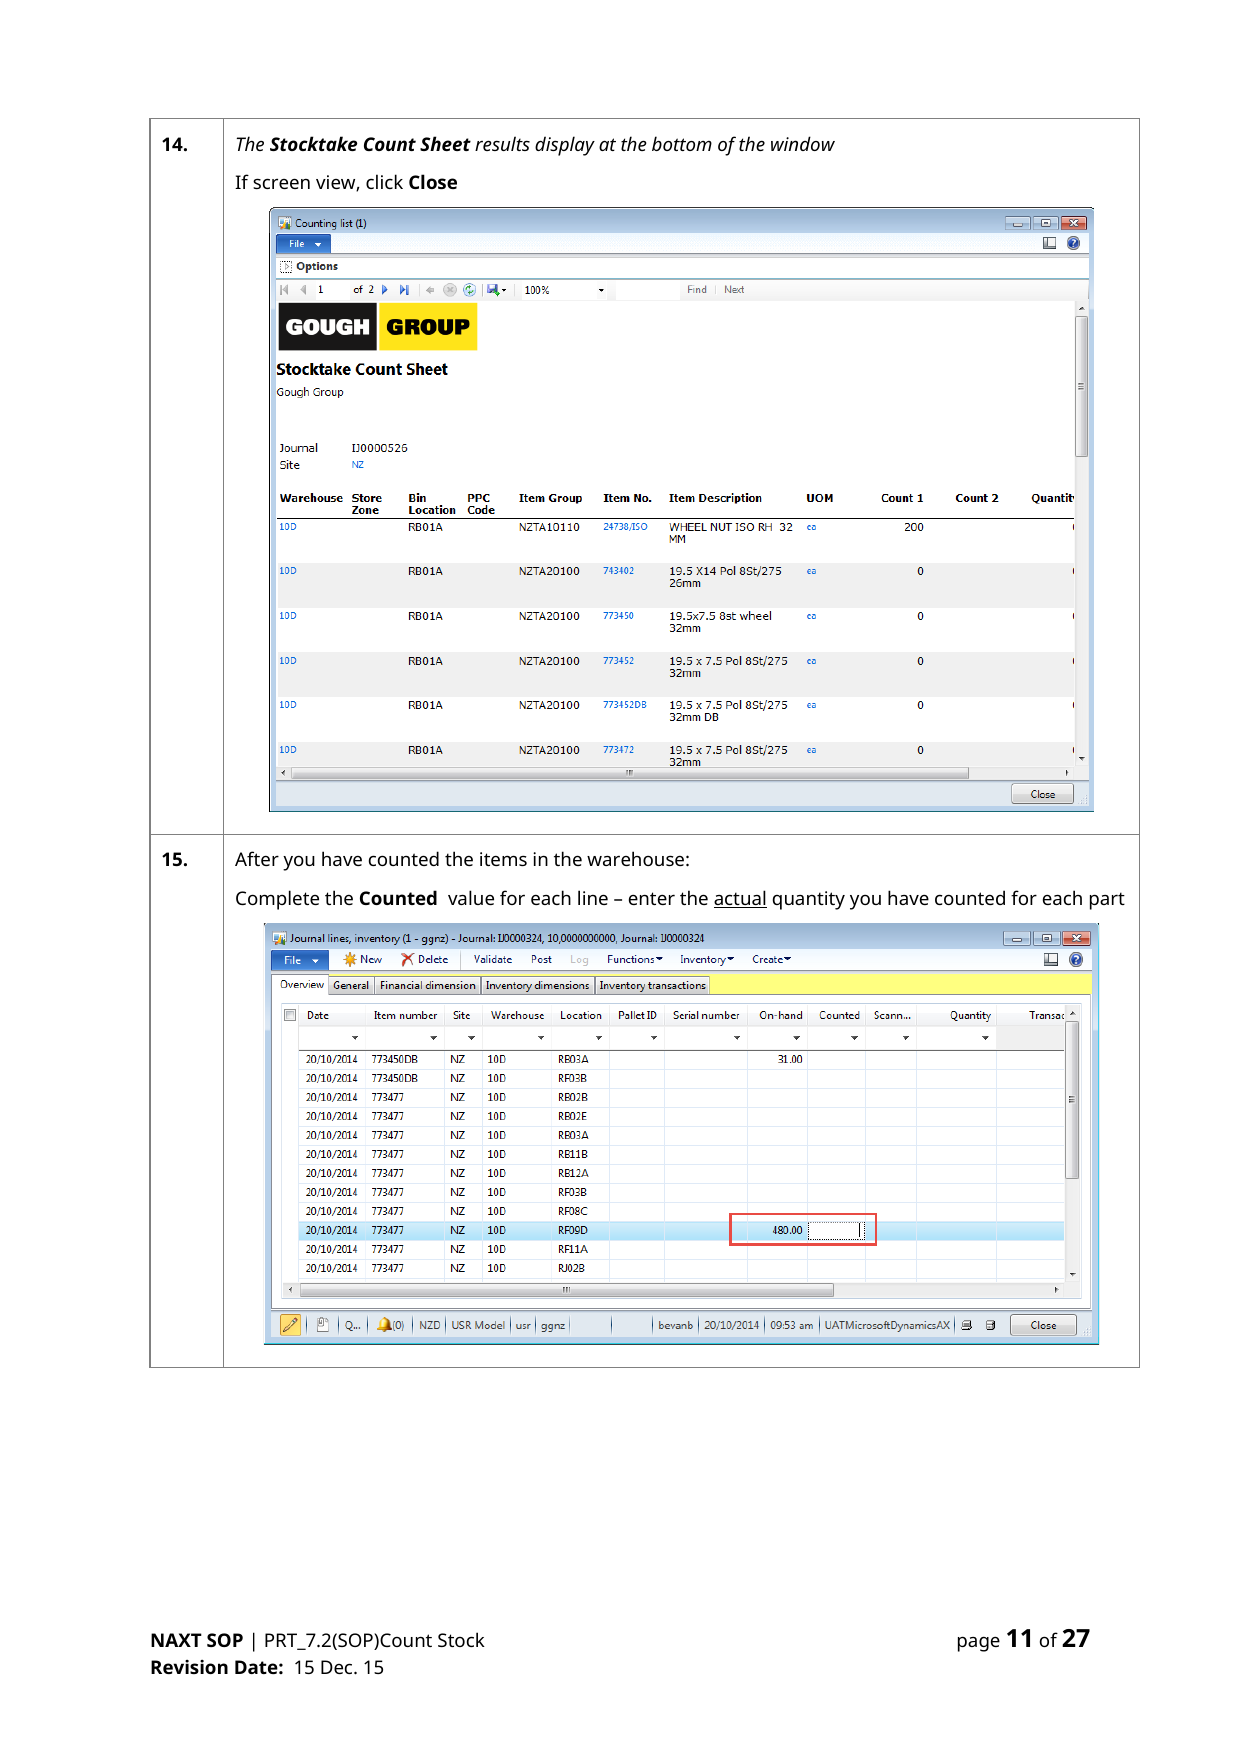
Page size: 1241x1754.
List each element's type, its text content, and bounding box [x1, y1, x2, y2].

table_cell [151, 835, 223, 1367]
table_cell After you have counted the items in the warehouse: Complete the Counted value for each line – enter the actual quantity you have counted for each part [224, 835, 1139, 1367]
picture [269, 207, 1094, 812]
picture [263, 923, 1100, 1345]
table_header The Stocktake Count Sheet results display at the bottom of the window If screen view, click Close [224, 119, 1139, 834]
table_header [151, 119, 223, 834]
